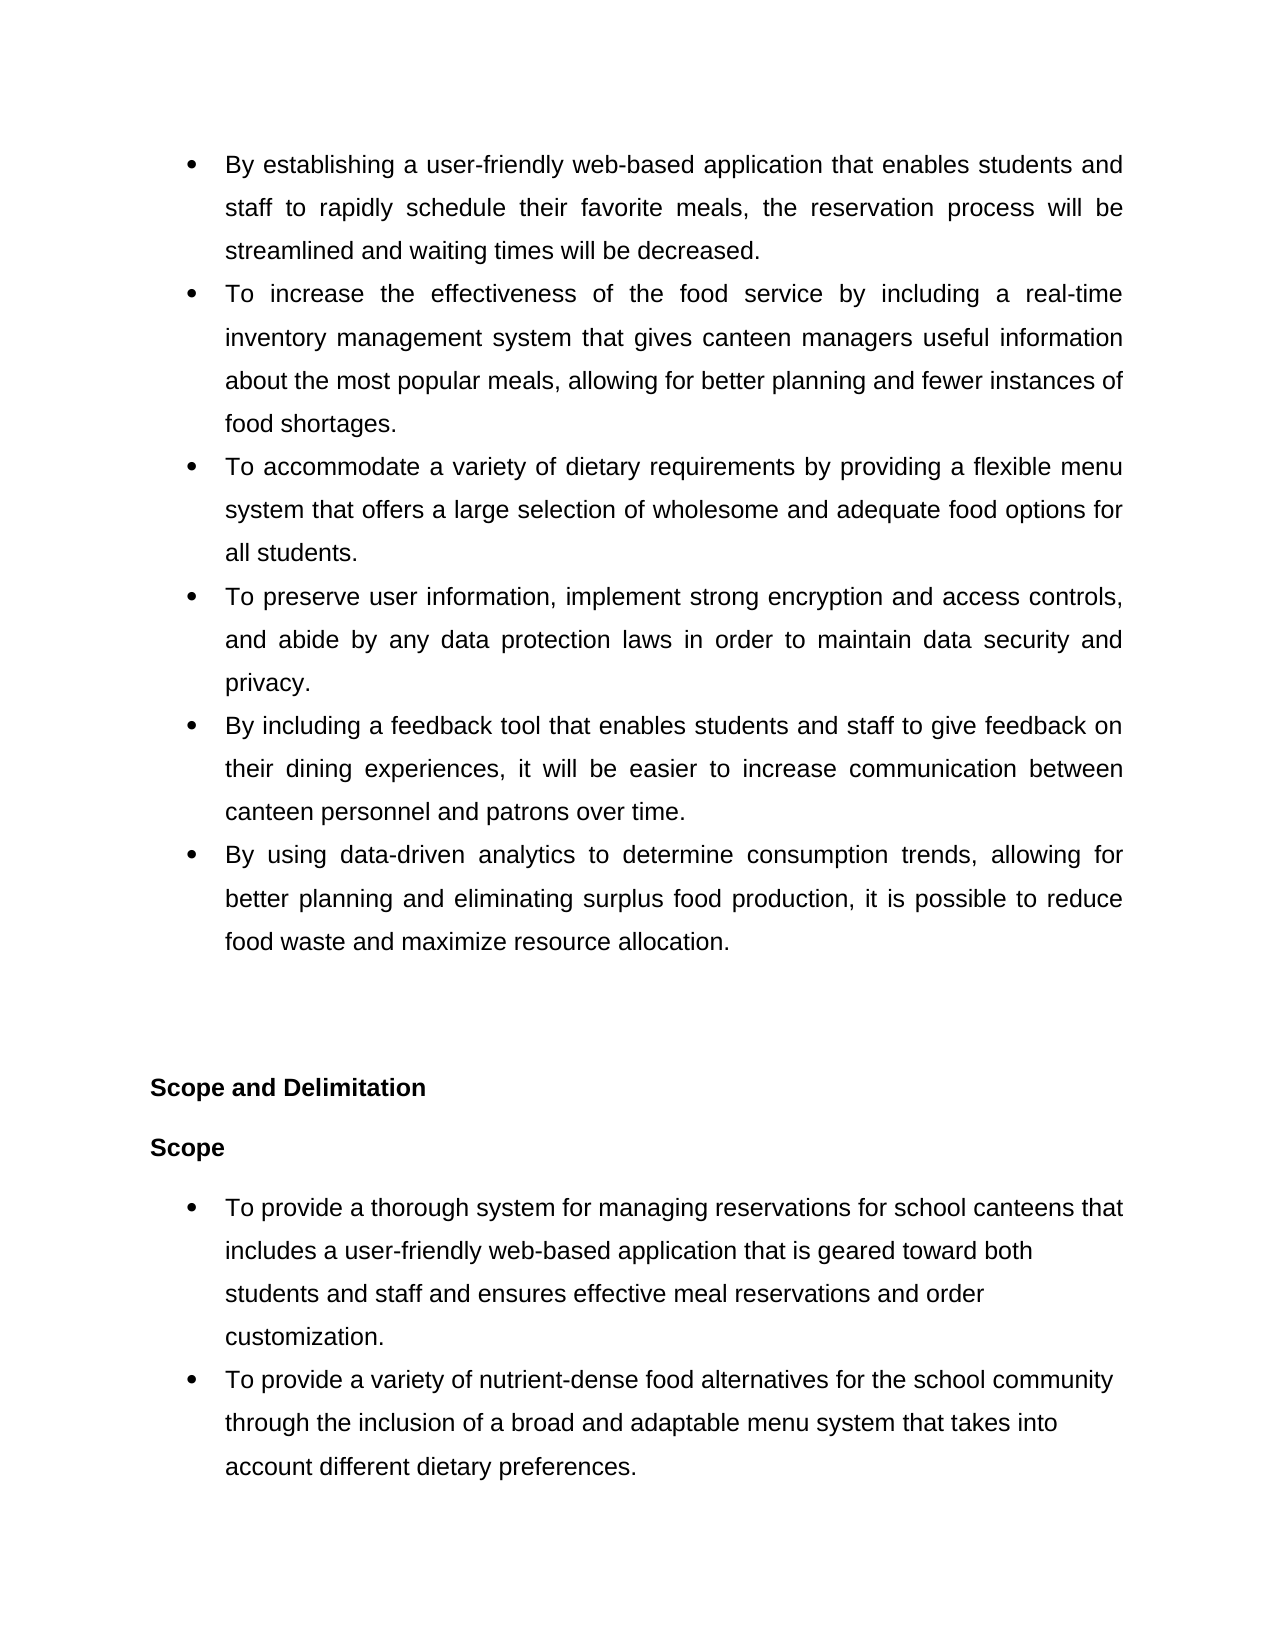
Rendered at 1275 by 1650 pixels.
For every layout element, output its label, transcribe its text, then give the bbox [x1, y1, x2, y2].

list By using data-driven analytics to determine consumption trends, allowing for better planning and eliminating surplus food production, it is possible to reduce food waste and maximize resource allocation. [187, 841, 1125, 956]
list By establishing a user-friendly web-based application that enables students and staff to rapidly schedule their favorite meals, the reservation process will be streamlined and waiting times will be decreased. [187, 150, 1125, 265]
list To provide a variety of nutrient-dense food alternatives for the school community through the inclusion of a broad and adaptable menu system that takes into account different dietary preferences. [187, 1365, 1125, 1480]
list To accommodate a variety of dietary requirements by providing a flexible menu system that offers a large selection of wholesome and adequate food options for all students. [187, 452, 1125, 567]
text Scope and Delimitation [150, 1073, 1125, 1102]
list To increase the effectiveness of the food service by including a real-time inventory management system that gives canteen managers useful information about the most popular meals, allowing for better planning and fewer instances of food shortages. [187, 279, 1125, 438]
list By including a feedback tool that enables students and staff to give feedback on their dining experiences, it will be easier to increase communication between canteen personnel and patrons over time. [187, 711, 1125, 826]
list To provide a thorough system for managing reservations for school canteens that includes a user-friendly web-based application that is geared toward both students and staff and ensures effective meal reservations and order customization. [187, 1192, 1125, 1351]
text Scope [150, 1133, 1125, 1161]
list To preserve user information, implement strong encryption and access controls, and abide by any data protection laws in order to maintain data security and privacy. [187, 582, 1125, 697]
